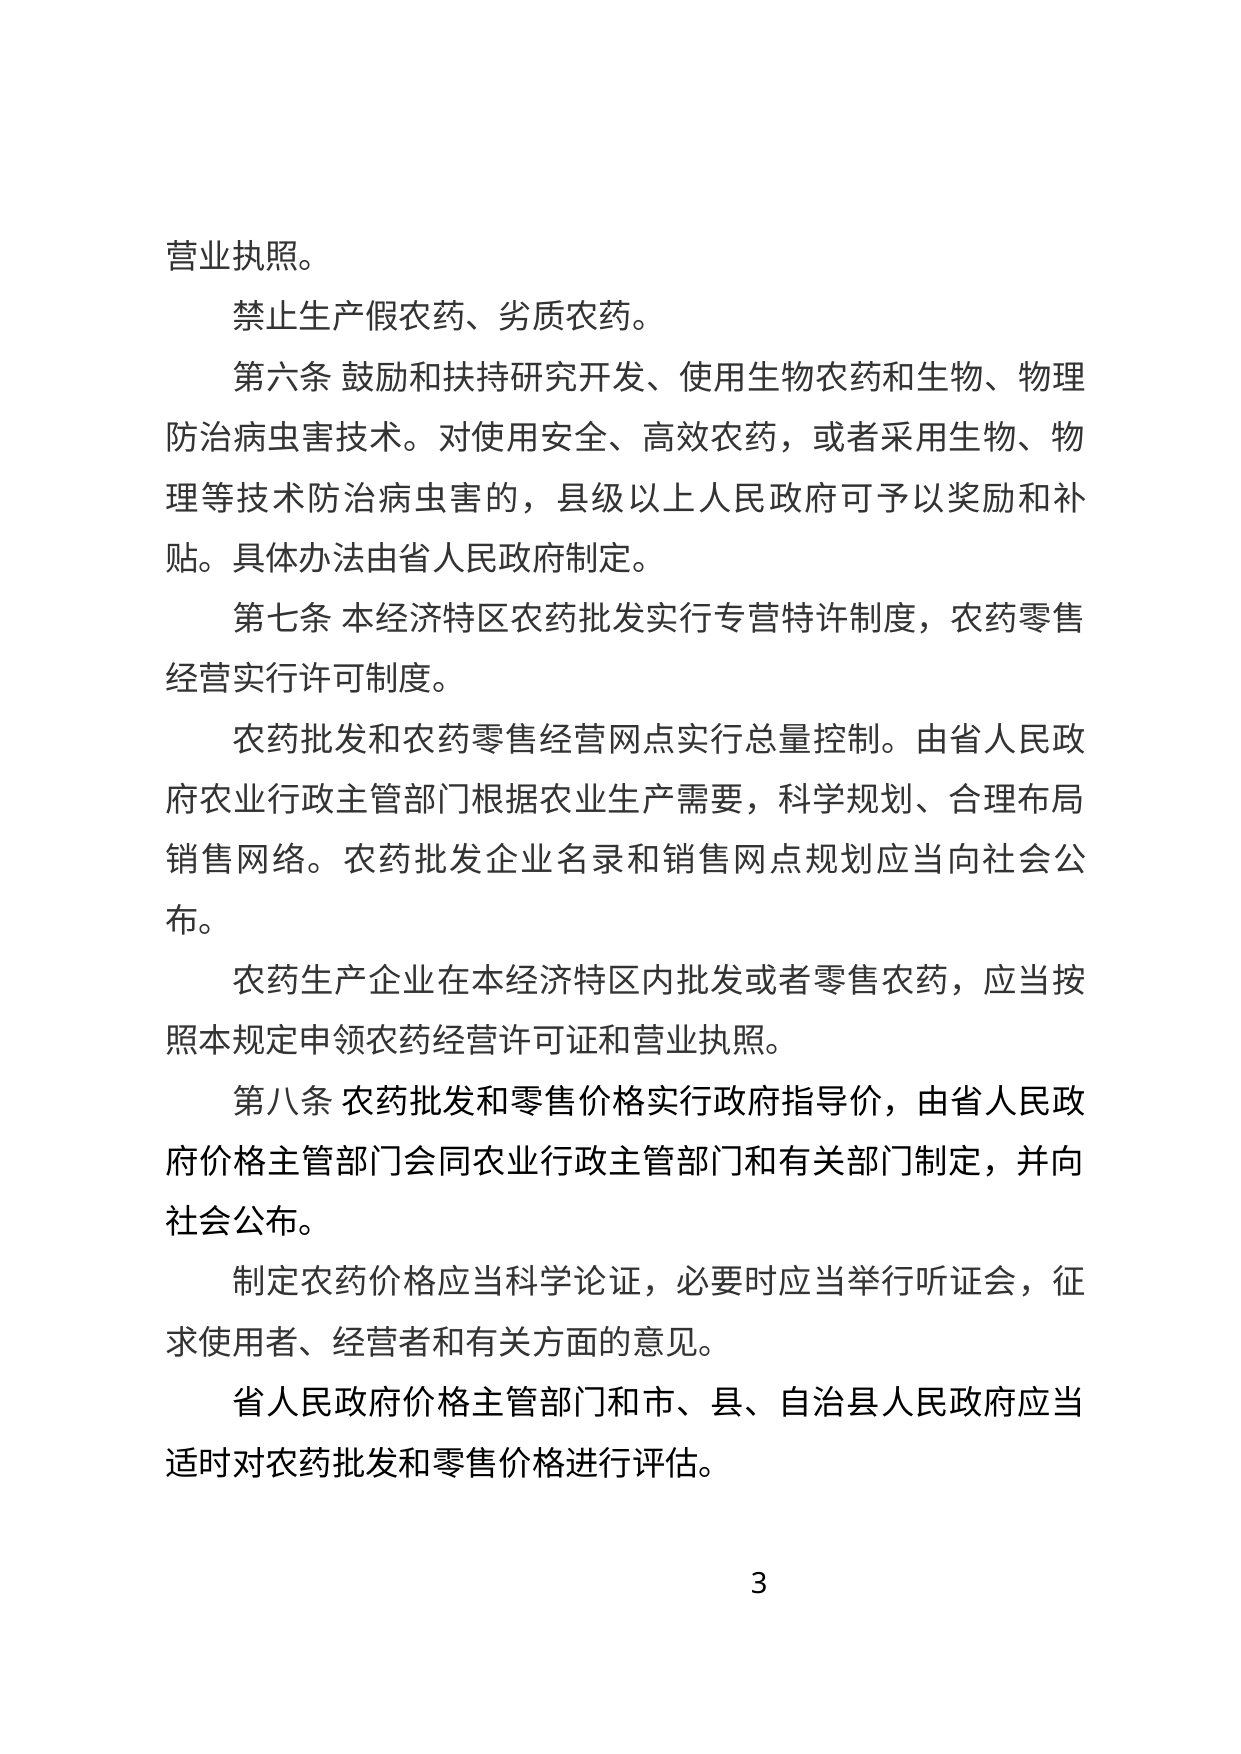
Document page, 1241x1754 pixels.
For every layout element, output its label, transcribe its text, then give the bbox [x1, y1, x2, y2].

text 省人民政府价格主管部门和市、县、自治县人民政府应当适时对农药批发和零售价格进行评估。 [165, 1366, 1087, 1487]
text 农药生产企业在本经济特区内批发或者零售农药，应当按照本规定申领农药经营许可证和营业执照。 [165, 944, 1087, 1065]
text 禁止生产假农药、劣质农药。 [165, 281, 1087, 341]
text 第八条 农药批发和零售价格实行政府指导价，由省人民政府价格主管部门会同农业行政主管部门和有关部门制定，并向社会公布。 [165, 1065, 1087, 1246]
text 农药批发和农药零售经营网点实行总量控制。由省人民政府农业行政主管部门根据农业生产需要，科学规划、合理布局销售网络。农药批发企业名录和销售网点规划应当向社会公布。 [165, 703, 1087, 944]
text 第七条 本经济特区农药批发实行专营特许制度，农药零售经营实行许可制度。 [165, 582, 1087, 703]
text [165, 220, 1087, 281]
text 第六条 鼓励和扶持研究开发、使用生物农药和生物、物理防治病虫害技术。对使用安全、高效农药，或者采用生物、物理等技术防治病虫害的，县级以上人民政府可予以奖励和补贴。具体办法由省人民政府制定。 [165, 341, 1087, 582]
text 制定农药价格应当科学论证，必要时应当举行听证会，征求使用者、经营者和有关方面的意见。 [165, 1246, 1087, 1366]
